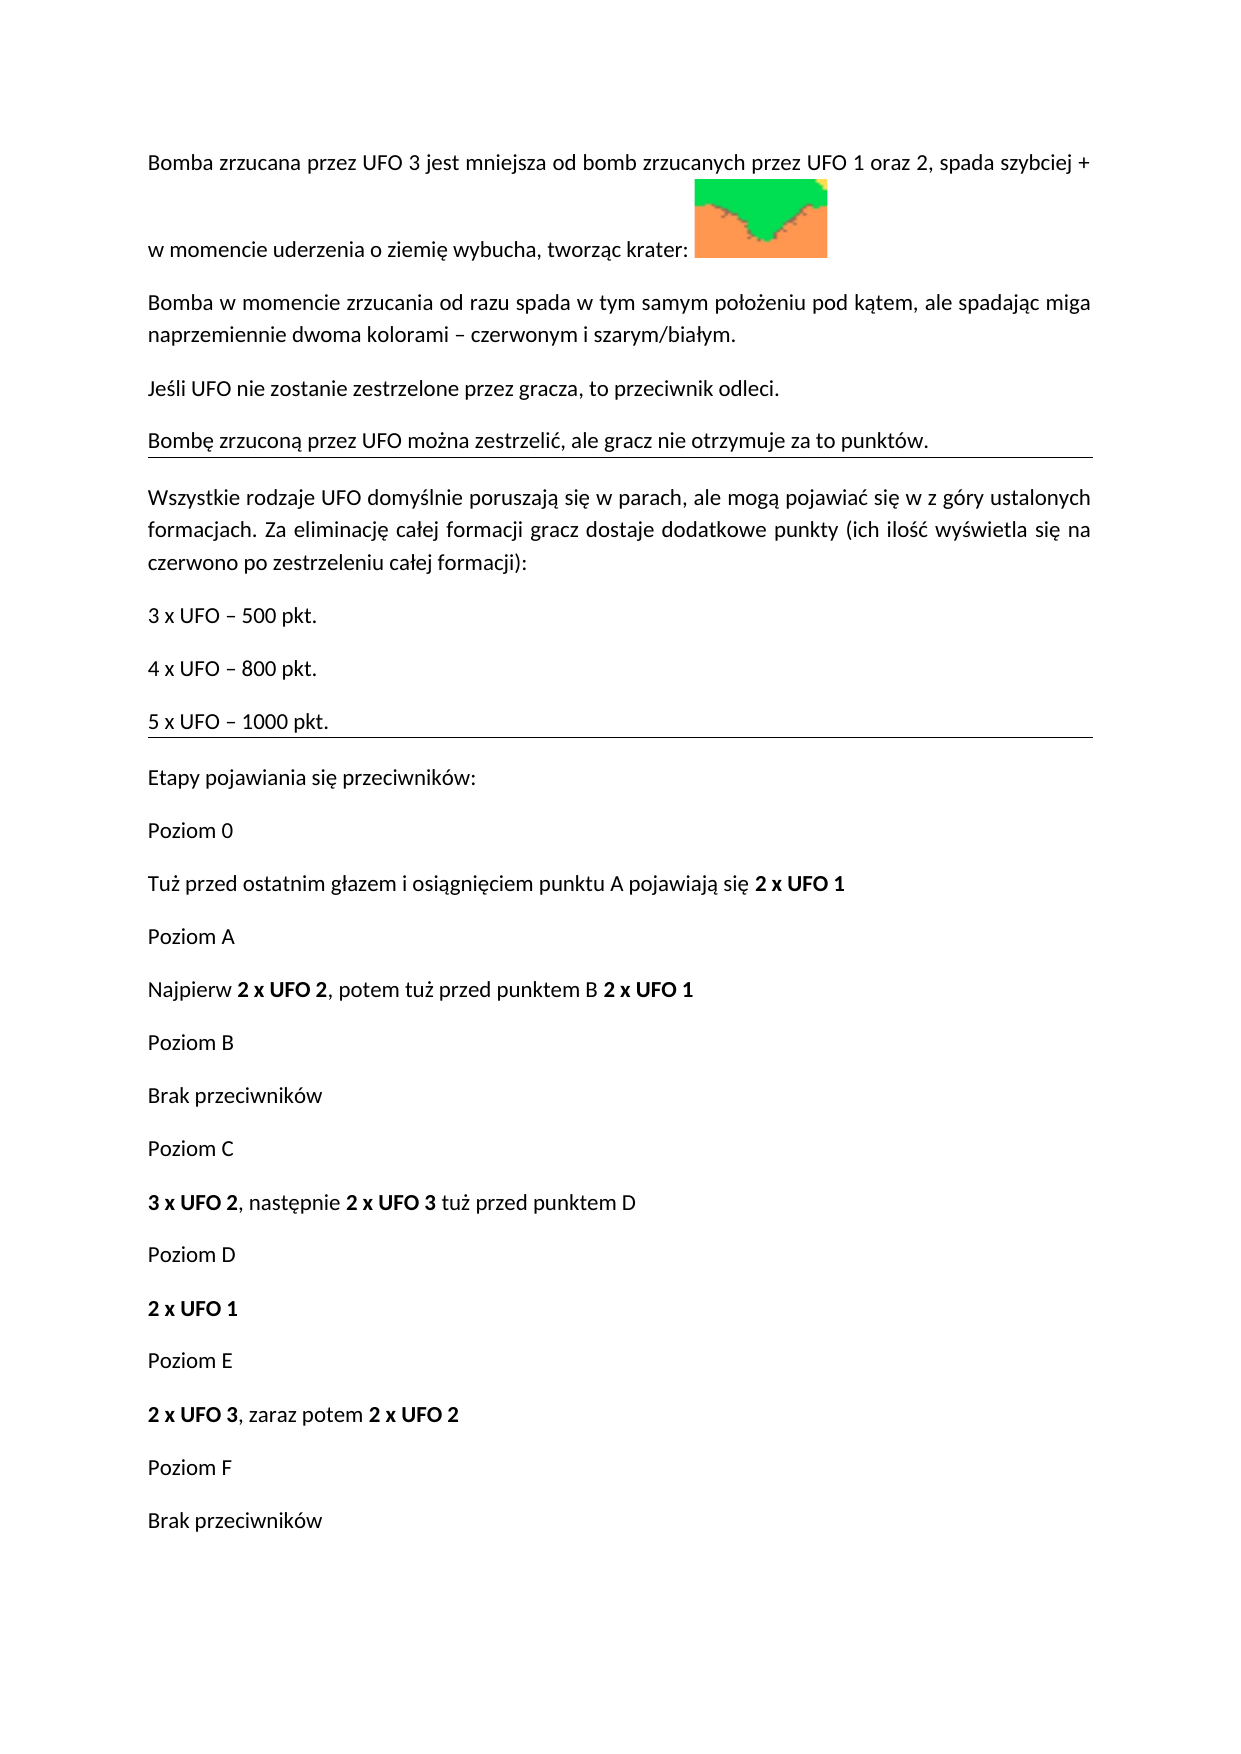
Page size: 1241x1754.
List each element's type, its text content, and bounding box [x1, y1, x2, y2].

text 4 x UFO – 800 pkt. [148, 654, 1093, 682]
picture [694, 179, 828, 258]
text 2 x UFO 1 [148, 1294, 1093, 1322]
text Poziom F [148, 1453, 1093, 1481]
text Poziom E [148, 1347, 1093, 1375]
text 5 x UFO – 1000 pkt. [148, 707, 1093, 737]
text Bombę zrzuconą przez UFO można zestrzelić, ale gracz nie otrzymuje za to punktów. [148, 427, 1093, 457]
text Brak przeciwników [148, 1082, 1093, 1109]
text Poziom 0 [148, 816, 1093, 844]
text Najpierw 2 x UFO 2, potem tuż przed punktem B 2 x UFO 1 [148, 976, 1093, 1003]
text Jeśli UFO nie zostanie zestrzelone przez gracza, to przeciwnik odleci. [148, 374, 1093, 402]
text Etapy pojawiania się przeciwników: [148, 763, 1093, 791]
text Poziom A [148, 922, 1093, 951]
text Poziom D [148, 1241, 1093, 1269]
text Bomba zrzucana przez UFO 3 jest mniejsza od bomb zrzucanych przez UFO 1 oraz 2, spada szybciej + w momencie uderzenia o ziemię wybucha, tworząc krater: [148, 148, 1093, 263]
text Wszystkie rodzaje UFO domyślnie poruszają się w parach, ale mogą pojawiać się w z góry ustalonych formacjach. Za eliminację całej formacji gracz dostaje dodatkowe punkty (ich ilość wyświetla się na czerwono po zestrzeleniu całej formacji): [148, 483, 1093, 576]
text 3 x UFO – 500 pkt. [148, 601, 1093, 629]
text 2 x UFO 3, zaraz potem 2 x UFO 2 [148, 1400, 1093, 1428]
text Poziom B [148, 1028, 1093, 1057]
text 3 x UFO 2, następnie 2 x UFO 3 tuż przed punktem D [148, 1188, 1093, 1216]
text Bomba w momencie zrzucania od razu spada w tym samym położeniu pod kątem, ale spadając miga naprzemiennie dwoma kolorami – czerwonym i szarym/białym. [148, 288, 1093, 349]
text Tuż przed ostatnim głazem i osiągnięciem punktu A pojawiają się 2 x UFO 1 [148, 869, 1093, 897]
text Poziom C [148, 1134, 1093, 1163]
text Brak przeciwników [148, 1506, 1093, 1534]
